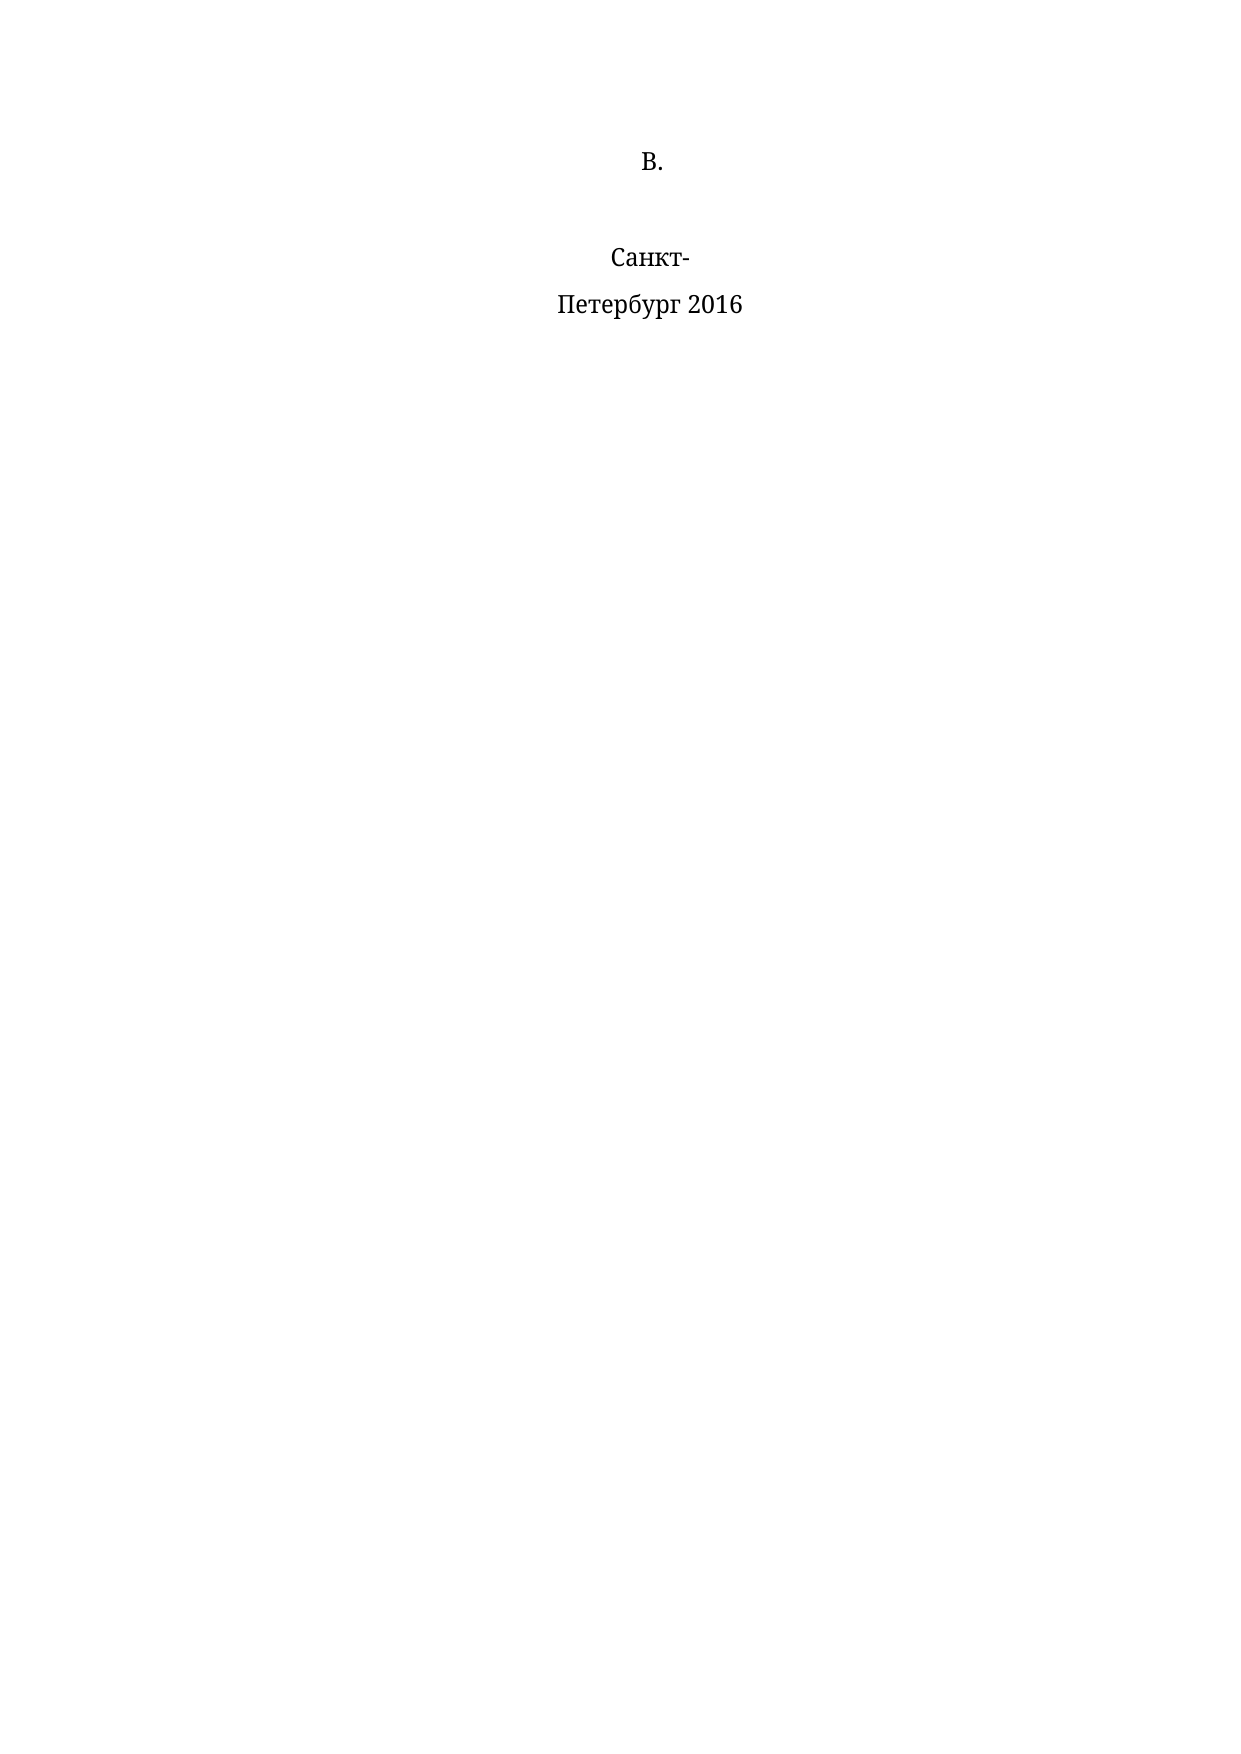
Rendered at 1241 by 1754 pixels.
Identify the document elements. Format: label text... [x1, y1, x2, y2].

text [147, 144, 1157, 178]
text Санкт-Петербург 2016 [553, 240, 747, 321]
